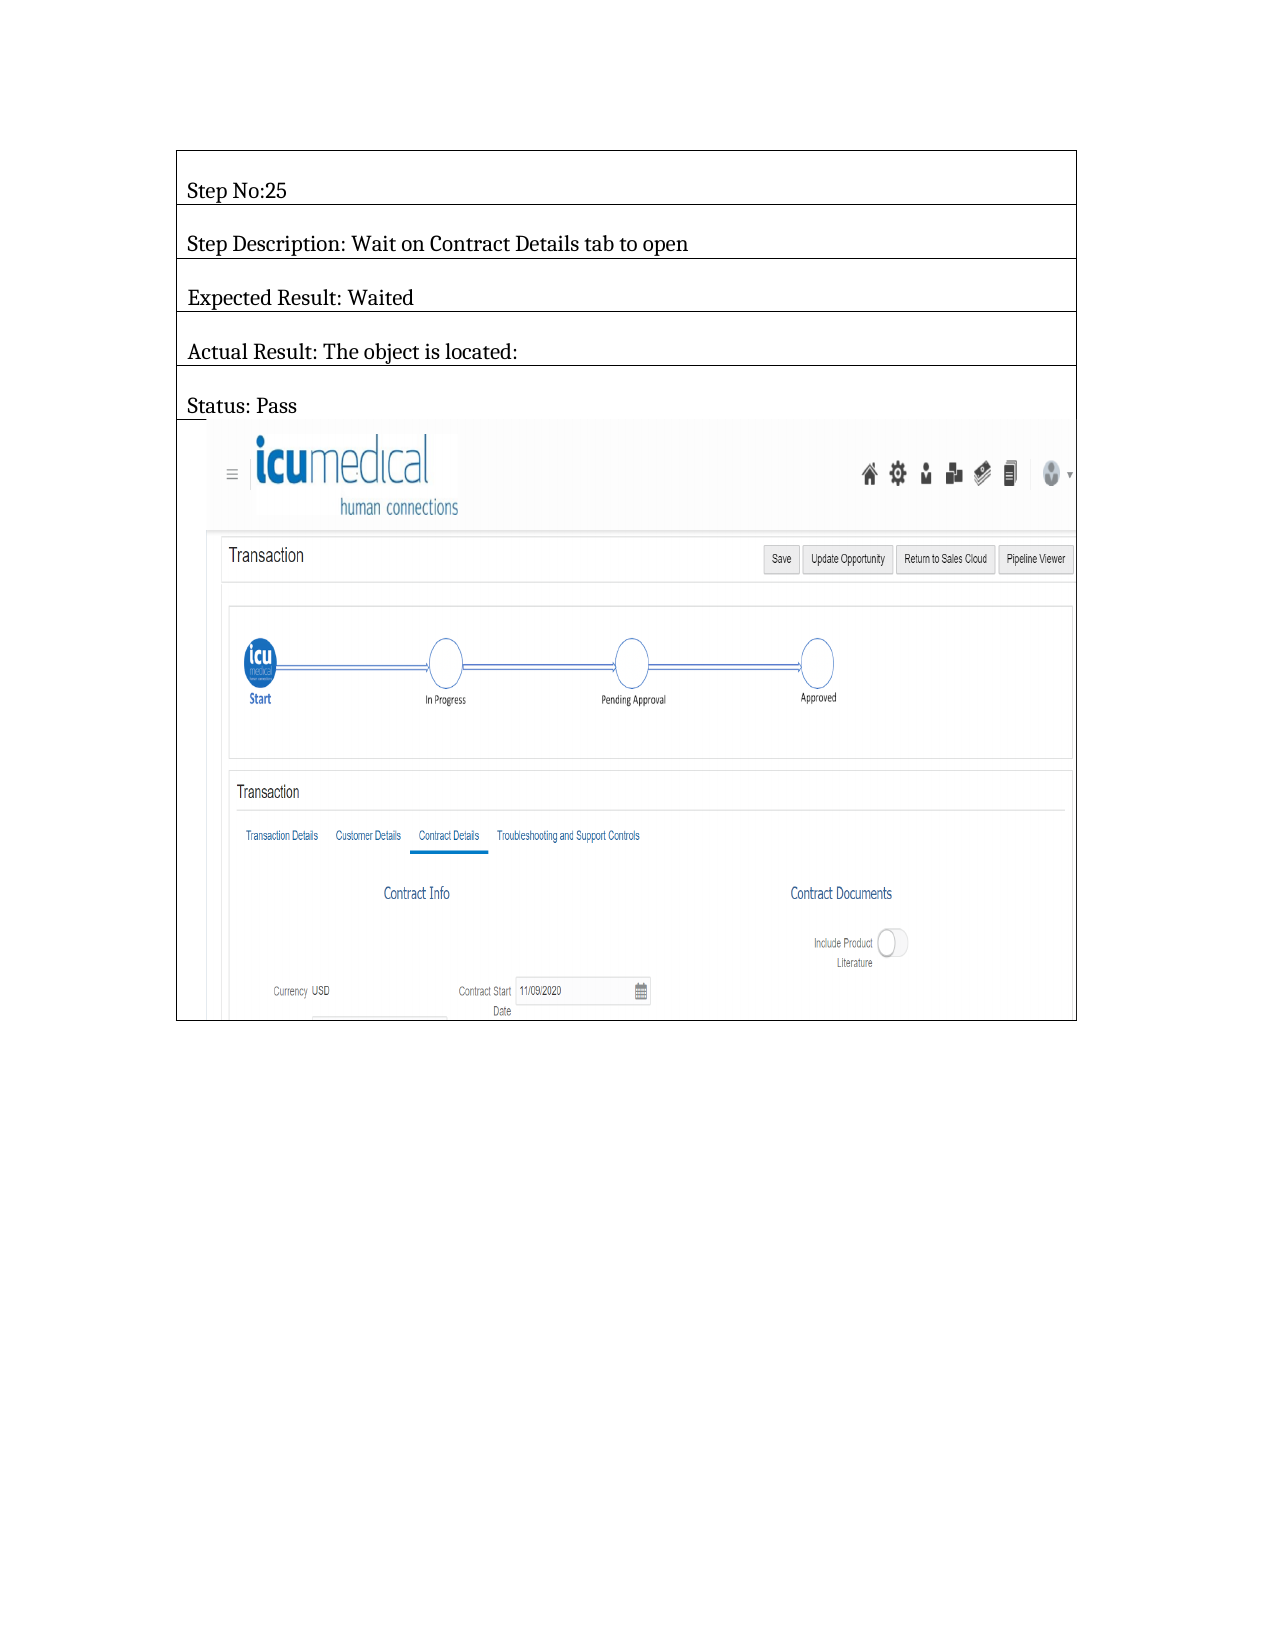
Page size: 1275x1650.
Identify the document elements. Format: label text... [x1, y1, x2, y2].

table_cell Expected Result: Waited [177, 259, 1076, 311]
table_cell Step Description: Wait on Contract Details tab to open [177, 205, 1076, 257]
table_cell Status: Pass [177, 366, 1076, 419]
table_cell [177, 420, 206, 1020]
table_cell Actual Result: The object is located: [177, 312, 1076, 365]
picture [206, 419, 1077, 1020]
table_header Step No:25 [177, 151, 1076, 204]
